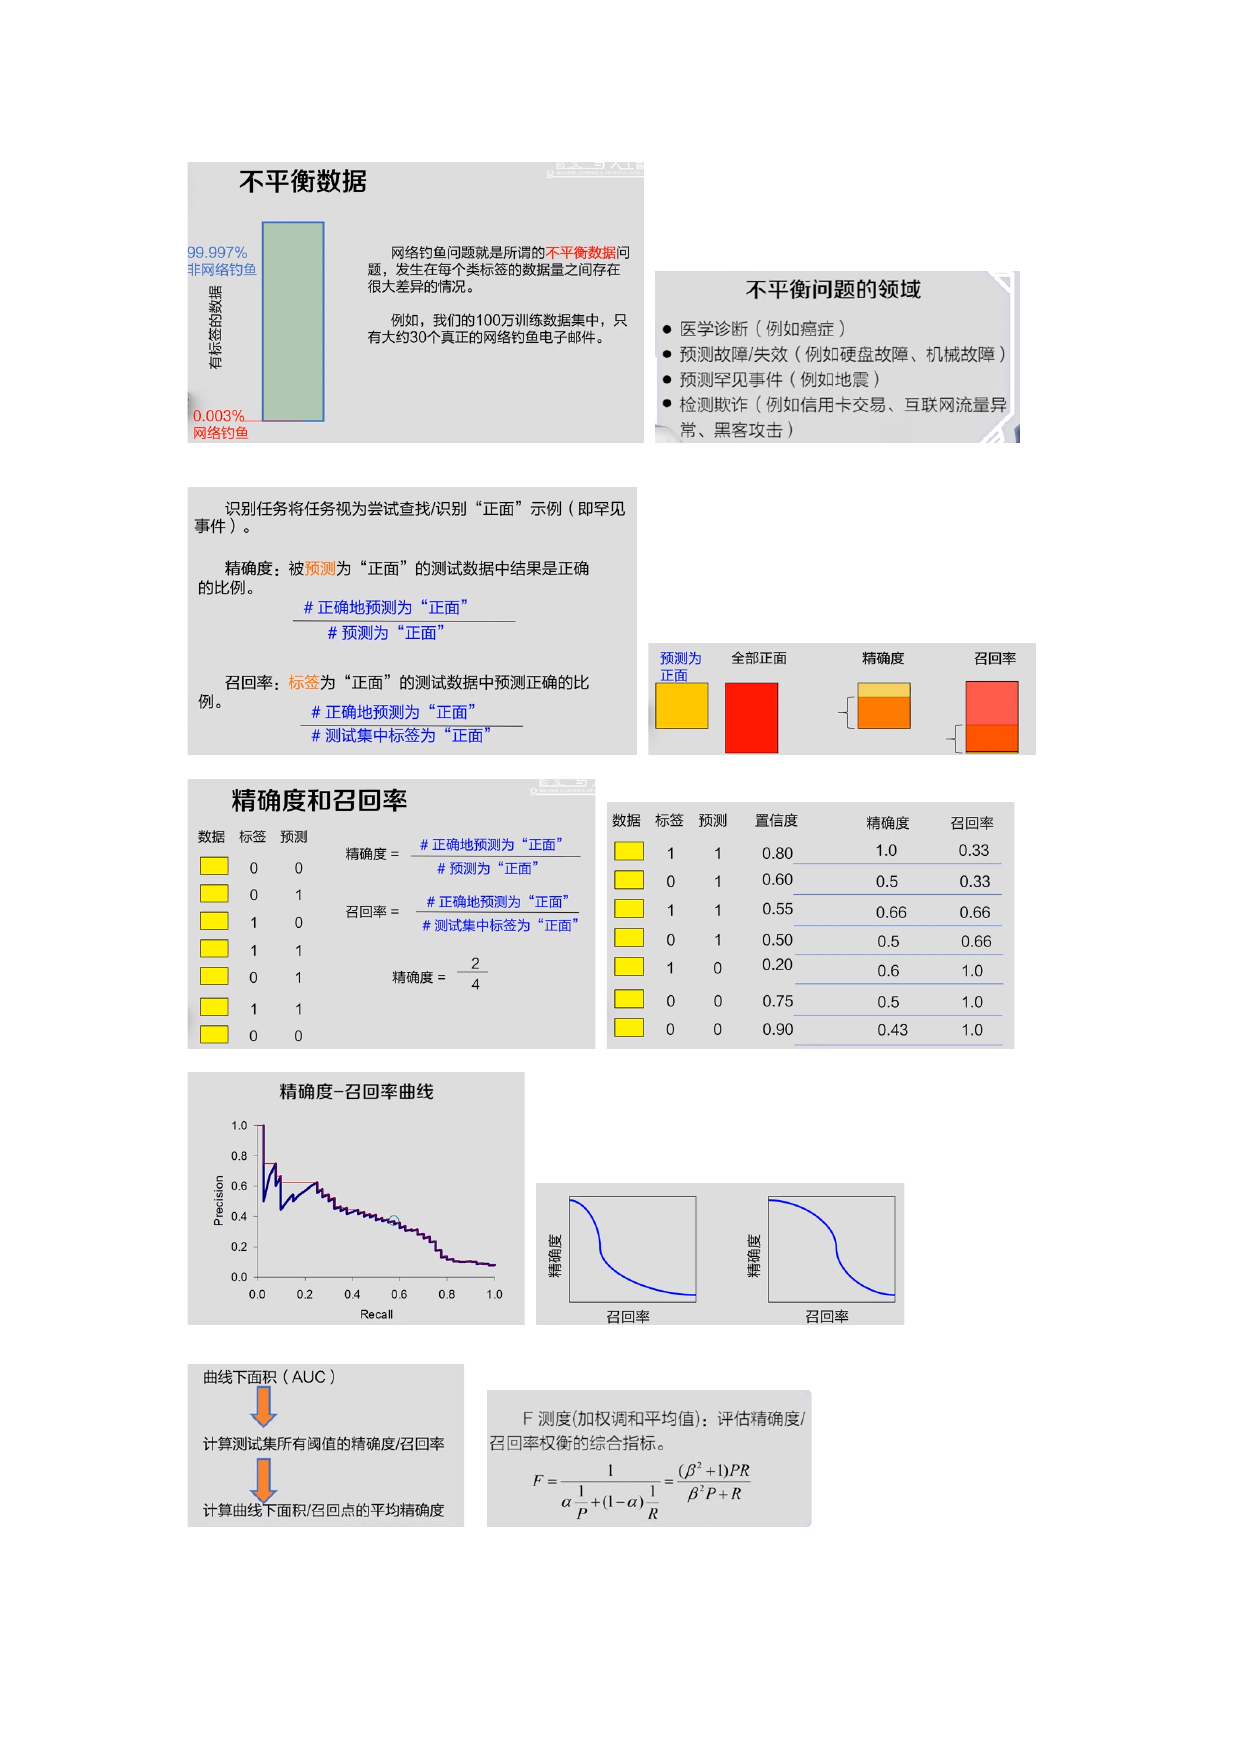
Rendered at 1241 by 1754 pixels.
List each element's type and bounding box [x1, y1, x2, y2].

picture [187, 487, 637, 755]
picture [606, 802, 1015, 1049]
picture [187, 1364, 465, 1527]
picture [655, 271, 1020, 443]
picture [648, 643, 1036, 755]
picture [187, 779, 596, 1049]
picture [536, 1183, 905, 1325]
picture [187, 1072, 525, 1325]
picture [187, 162, 644, 443]
picture [487, 1390, 812, 1527]
